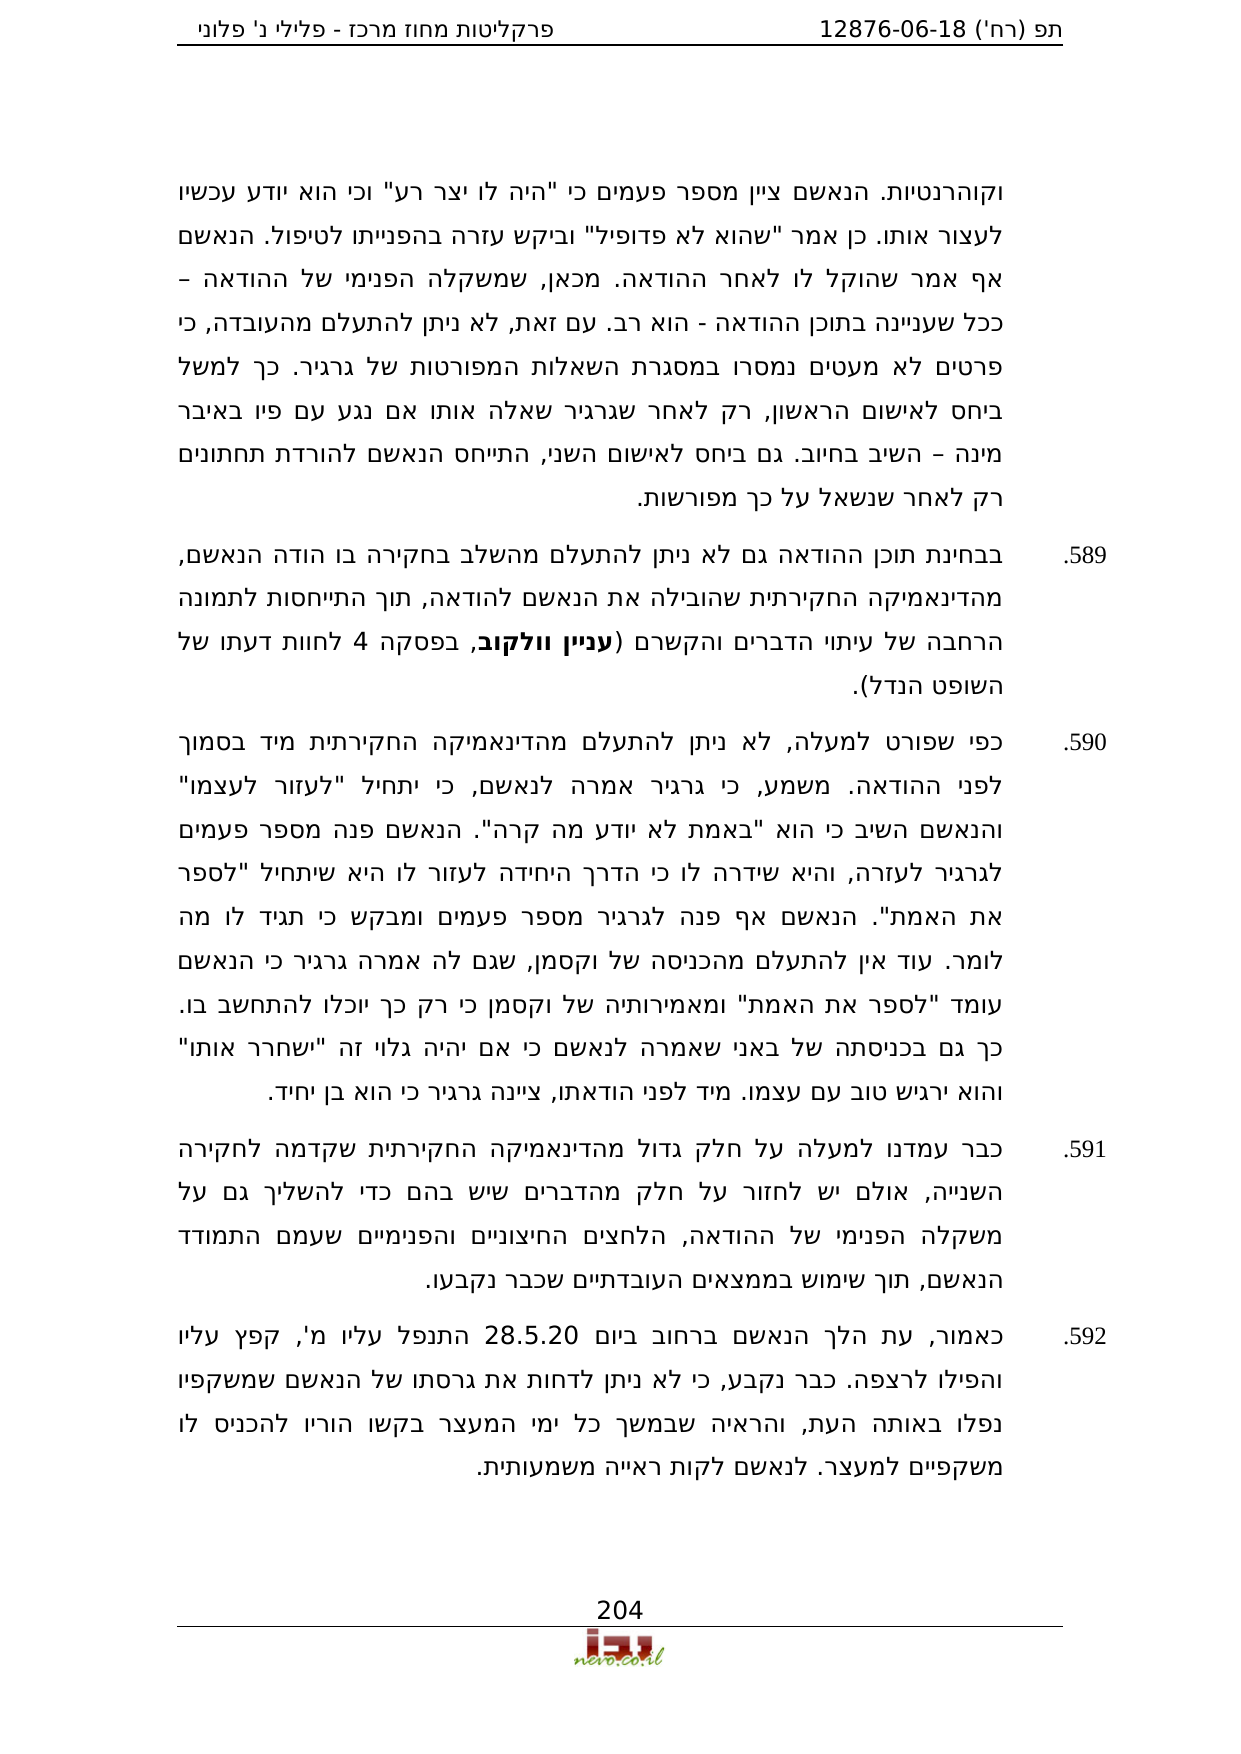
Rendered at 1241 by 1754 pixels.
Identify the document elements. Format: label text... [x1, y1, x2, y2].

text כפי שפורט למעלה, לא ניתן להתעלם מהדינאמיקה החקירתית מיד בסמוך לפני ההודאה. משמע, כי גרגיר אמרה לנאשם, כי יתחיל "לעזור לעצמו" והנאשם השיב כי הוא "באמת לא יודע מה קרה". הנאשם פנה מספר פעמים לגרגיר לעזרה, והיא שידרה לו כי הדרך היחידה לעזור לו היא שיתחיל "לספר את האמת". הנאשם אף פנה לגרגיר מספר פעמים ומבקש כי תגיד לו מה לומר. עוד אין להתעלם מהכניסה של וקסמן, שגם לה אמרה גרגיר כי הנאשם עומד "לספר את האמת" ומאמירותיה של וקסמן כי רק כך יוכלו להתחשב בו. כך גם בכניסתה של באני שאמרה לנאשם כי אם יהיה גלוי זה "ישחרר אותו" והוא ירגיש טוב עם עצמו. מיד לפני הודאתו, ציינה גרגיר כי הוא בן יחיד. [177, 727, 1063, 1107]
text כאמור, עת הלך הנאשם ברחוב ביום 28.5.20 התנפל עליו מ', קפץ עליו והפילו לרצפה. כבר נקבע, כי לא ניתן לדחות את גרסתו של הנאשם שמשקפיו נפלו באותה העת, והראיה שבמשך כל ימי המעצר בקשו הוריו להכניס לו משקפיים למעצר. לנאשם לקות ראייה משמעותית. [177, 1321, 1063, 1482]
text כבר עמדנו למעלה על חלק גדול מהדינאמיקה החקירתית שקדמה לחקירה השנייה, אולם יש לחזור על חלק מהדברים שיש בהם כדי להשליך גם על משקלה הפנימי של ההודאה, הלחצים החיצוניים והפנימיים שעמם התמודד הנאשם, תוך שימוש בממצאים העובדתיים שכבר נקבעו. [177, 1134, 1063, 1294]
picture [574, 1628, 666, 1667]
text בבחינת תוכן ההודאה גם לא ניתן להתעלם מהשלב בחקירה בו הודה הנאשם, מהדינאמיקה החקירתית שהובילה את הנאשם להודאה, תוך התייחסות לתמונה הרחבה של עיתוי הדברים והקשרם (עניין וולקוב, בפסקה 4 לחוות דעתו של השופט הנדל). [177, 540, 1063, 700]
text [177, 177, 1063, 513]
